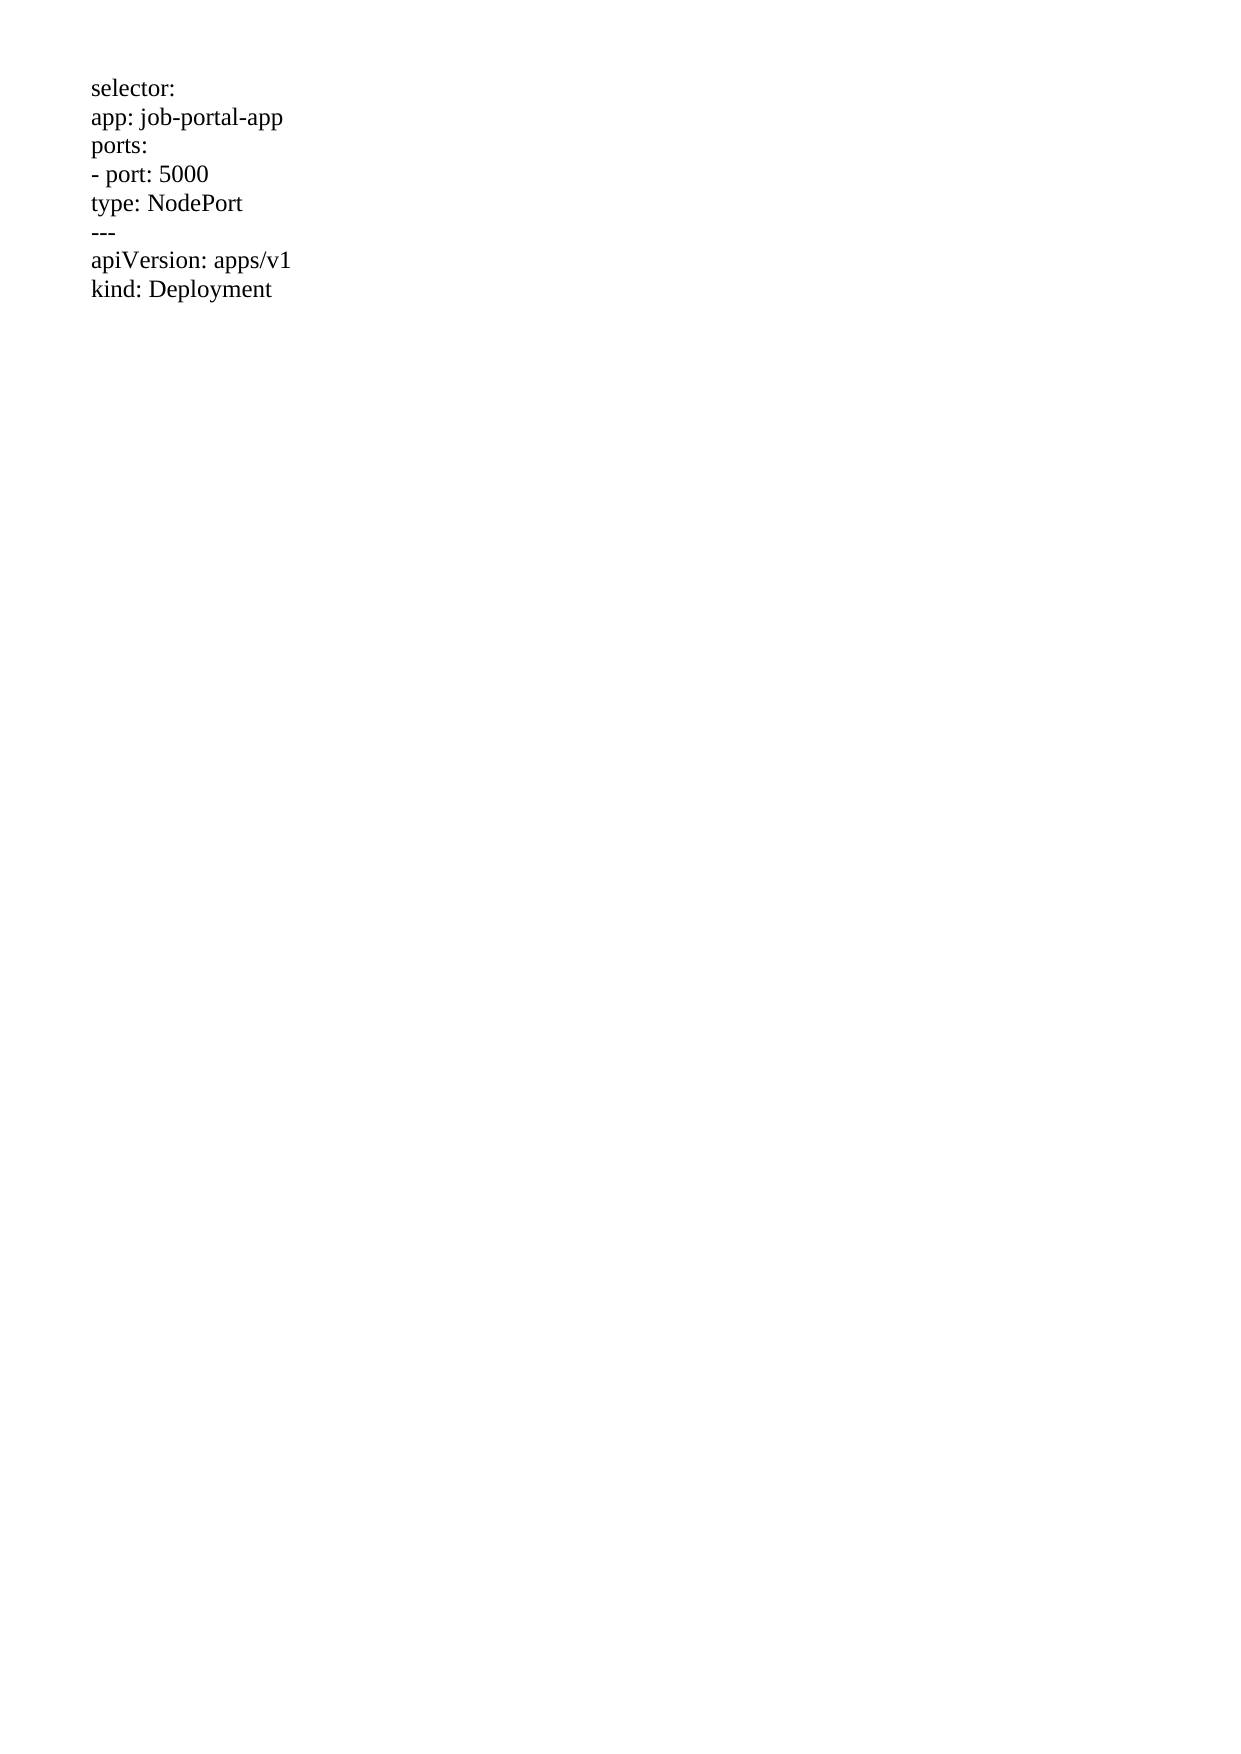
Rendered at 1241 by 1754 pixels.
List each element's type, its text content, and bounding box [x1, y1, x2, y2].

text --- [91, 217, 1176, 245]
text - port: 5000 type: NodePort [91, 159, 243, 217]
text apiVersion: apps/v1 kind: Deployment [91, 245, 293, 303]
text selector: [91, 73, 1176, 102]
text app: job-portal-app ports: [91, 102, 285, 159]
